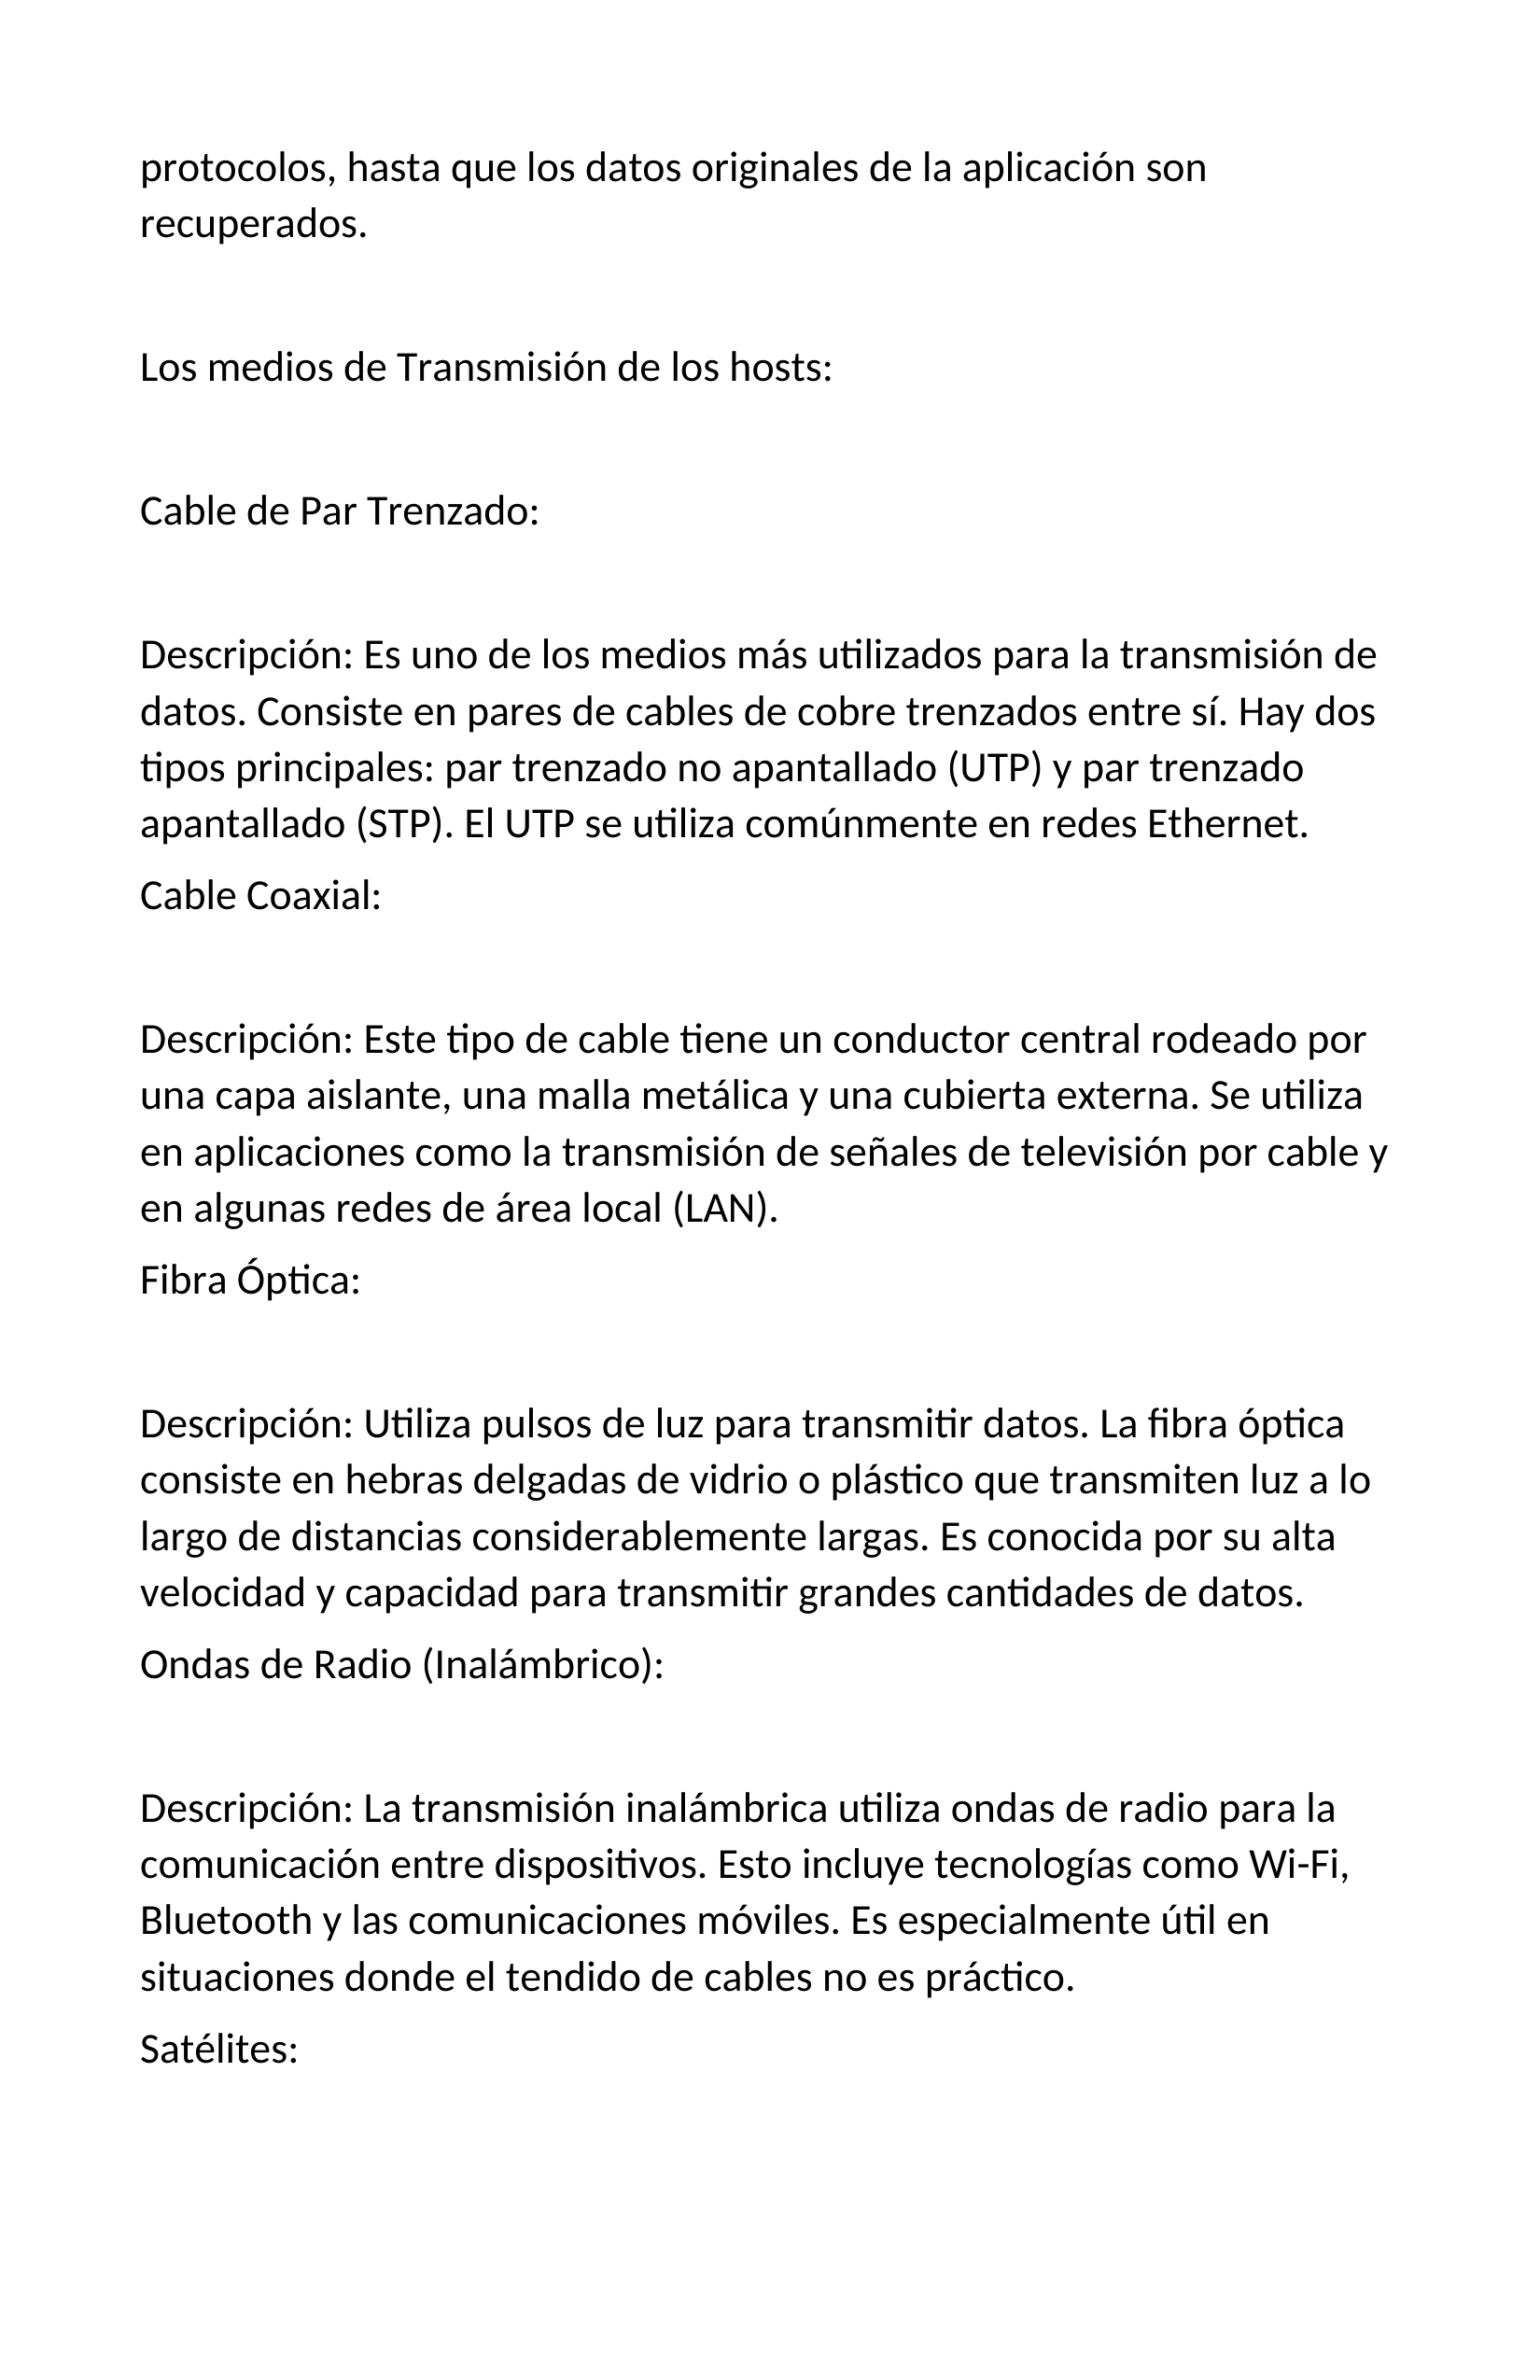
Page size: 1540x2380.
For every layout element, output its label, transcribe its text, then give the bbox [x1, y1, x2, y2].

text Fibra Óptica: [140, 1253, 1400, 1305]
text Ondas de Radio (Inalámbrico): [140, 1637, 1400, 1689]
text Descripción: La transmisión inalámbrica utiliza ondas de radio para la comunicación entre dispositivos. Esto incluye tecnologías como Wi-Fi, Bluetooth y las comunicaciones móviles. Es especialmente útil en situaciones donde el tendido de cables no es práctico. [140, 1781, 1400, 2002]
text Descripción: Es uno de los medios más utilizados para la transmisión de datos. Consiste en pares de cables de cobre trenzados entre sí. Hay dos tipos principales: par trenzado no apantallado (UTP) y par trenzado apantallado (STP). El UTP se utiliza comúnmente en redes Ethernet. [140, 627, 1400, 848]
text Descripción: Utiliza pulsos de luz para transmitir datos. La fibra óptica consiste en hebras delgadas de vidrio o plástico que transmiten luz a lo largo de distancias considerablemente largas. Es conocida por su alta velocidad y capacidad para transmitir grandes cantidades de datos. [140, 1396, 1400, 1617]
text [140, 140, 1400, 248]
text Los medios de Transmisión de los hosts: [140, 340, 1400, 392]
text Cable de Par Trenzado: [140, 483, 1400, 536]
text Descripción: Este tipo de cable tiene un conductor central rodeado por una capa aislante, una malla metálica y una cubierta externa. Se utiliza en aplicaciones como la transmisión de señales de televisión por cable y en algunas redes de área local (LAN). [140, 1012, 1400, 1233]
text Satélites: [140, 2022, 1400, 2074]
text Cable Coaxial: [140, 868, 1400, 920]
